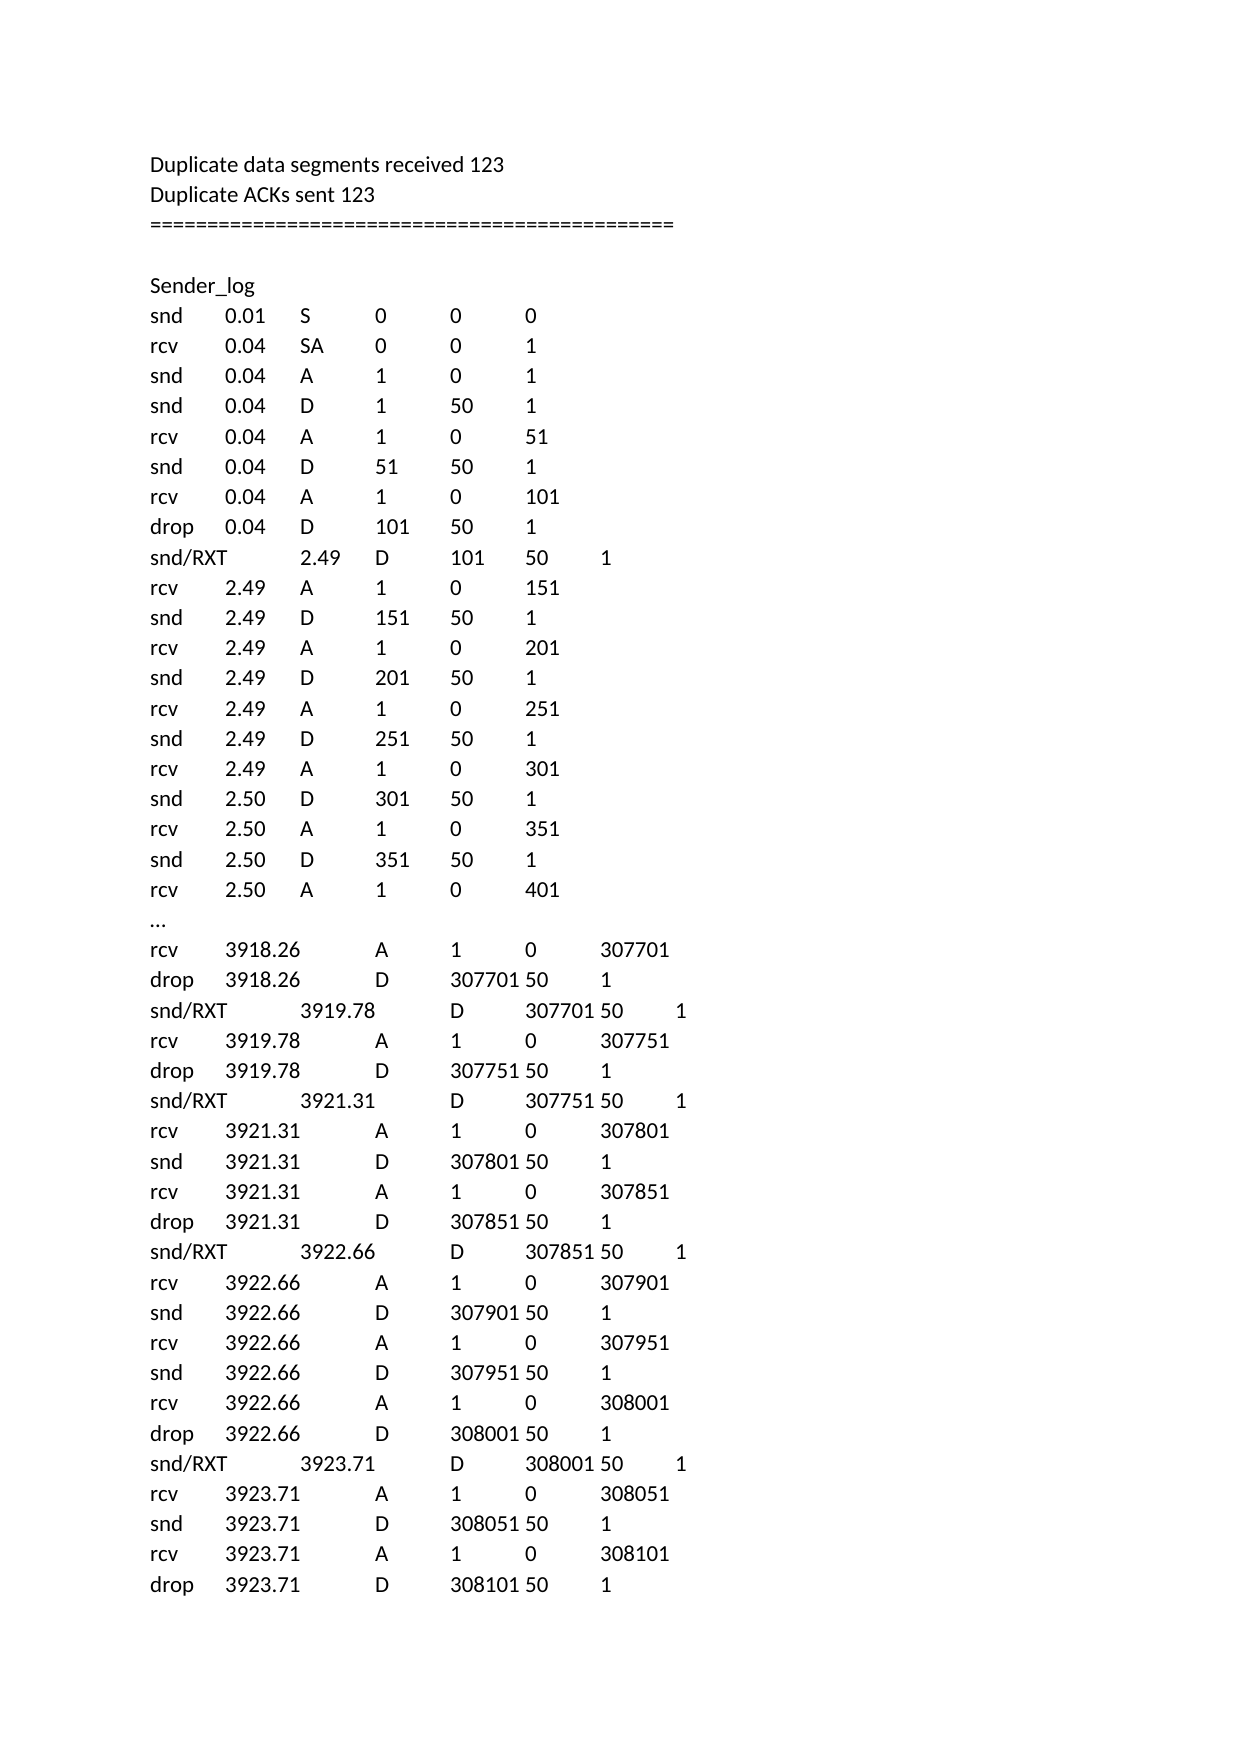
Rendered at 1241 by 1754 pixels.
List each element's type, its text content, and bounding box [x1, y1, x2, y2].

text Duplicate data segments received 123 [150, 150, 1090, 178]
text snd 2.50 D 301 50 1 [150, 784, 1090, 812]
text rcv 2.50 A 1 0 351 [150, 814, 1090, 843]
text rcv 3921.31 A 1 0 307801 [150, 1117, 1090, 1145]
text rcv 2.49 A 1 0 201 [150, 633, 1090, 661]
text drop 3922.66 D 308001 50 1 [150, 1419, 1090, 1447]
text snd 3922.66 D 307951 50 1 [150, 1358, 1090, 1386]
text snd/RXT 3921.31 D 307751 50 1 [150, 1086, 1090, 1114]
text rcv 2.50 A 1 0 401 [150, 875, 1090, 903]
text Sender_log [150, 271, 1090, 299]
text snd 0.04 A 1 0 1 [150, 361, 1090, 389]
text rcv 3918.26 A 1 0 307701 [150, 935, 1090, 963]
text drop 3923.71 D 308101 50 1 [150, 1570, 1090, 1598]
text rcv 0.04 A 1 0 101 [150, 482, 1090, 510]
text drop 3919.78 D 307751 50 1 [150, 1056, 1090, 1084]
text snd 2.49 D 251 50 1 [150, 724, 1090, 752]
text snd/RXT 3922.66 D 307851 50 1 [150, 1237, 1090, 1266]
text snd 0.01 S 0 0 0 [150, 301, 1090, 329]
text drop 3918.26 D 307701 50 1 [150, 966, 1090, 994]
text rcv 2.49 A 1 0 251 [150, 694, 1090, 722]
text snd 0.04 D 51 50 1 [150, 452, 1090, 480]
text drop 3921.31 D 307851 50 1 [150, 1207, 1090, 1235]
text drop 0.04 D 101 50 1 [150, 512, 1090, 541]
text … [150, 905, 1090, 933]
text rcv 2.49 A 1 0 151 [150, 573, 1090, 601]
text rcv 3922.66 A 1 0 307901 [150, 1268, 1090, 1296]
text rcv 3921.31 A 1 0 307851 [150, 1177, 1090, 1205]
text rcv 3923.71 A 1 0 308051 [150, 1479, 1090, 1507]
text snd/RXT 3919.78 D 307701 50 1 [150, 996, 1090, 1024]
text Duplicate ACKs sent 123 [150, 180, 1090, 208]
text rcv 0.04 A 1 0 51 [150, 422, 1090, 450]
text rcv 2.49 A 1 0 301 [150, 754, 1090, 782]
text snd 2.49 D 201 50 1 [150, 663, 1090, 692]
text rcv 0.04 SA 0 0 1 [150, 331, 1090, 359]
text rcv 3919.78 A 1 0 307751 [150, 1026, 1090, 1054]
text snd/RXT 2.49 D 101 50 1 [150, 543, 1090, 571]
text rcv 3922.66 A 1 0 308001 [150, 1388, 1090, 1417]
text snd/RXT 3923.71 D 308001 50 1 [150, 1449, 1090, 1477]
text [150, 210, 1090, 238]
text snd 3922.66 D 307901 50 1 [150, 1298, 1090, 1326]
text rcv 3923.71 A 1 0 308101 [150, 1539, 1090, 1568]
text snd 2.50 D 351 50 1 [150, 845, 1090, 873]
text rcv 3922.66 A 1 0 307951 [150, 1328, 1090, 1356]
text snd 0.04 D 1 50 1 [150, 392, 1090, 420]
text snd 3923.71 D 308051 50 1 [150, 1509, 1090, 1537]
text snd 2.49 D 151 50 1 [150, 603, 1090, 631]
text snd 3921.31 D 307801 50 1 [150, 1147, 1090, 1175]
